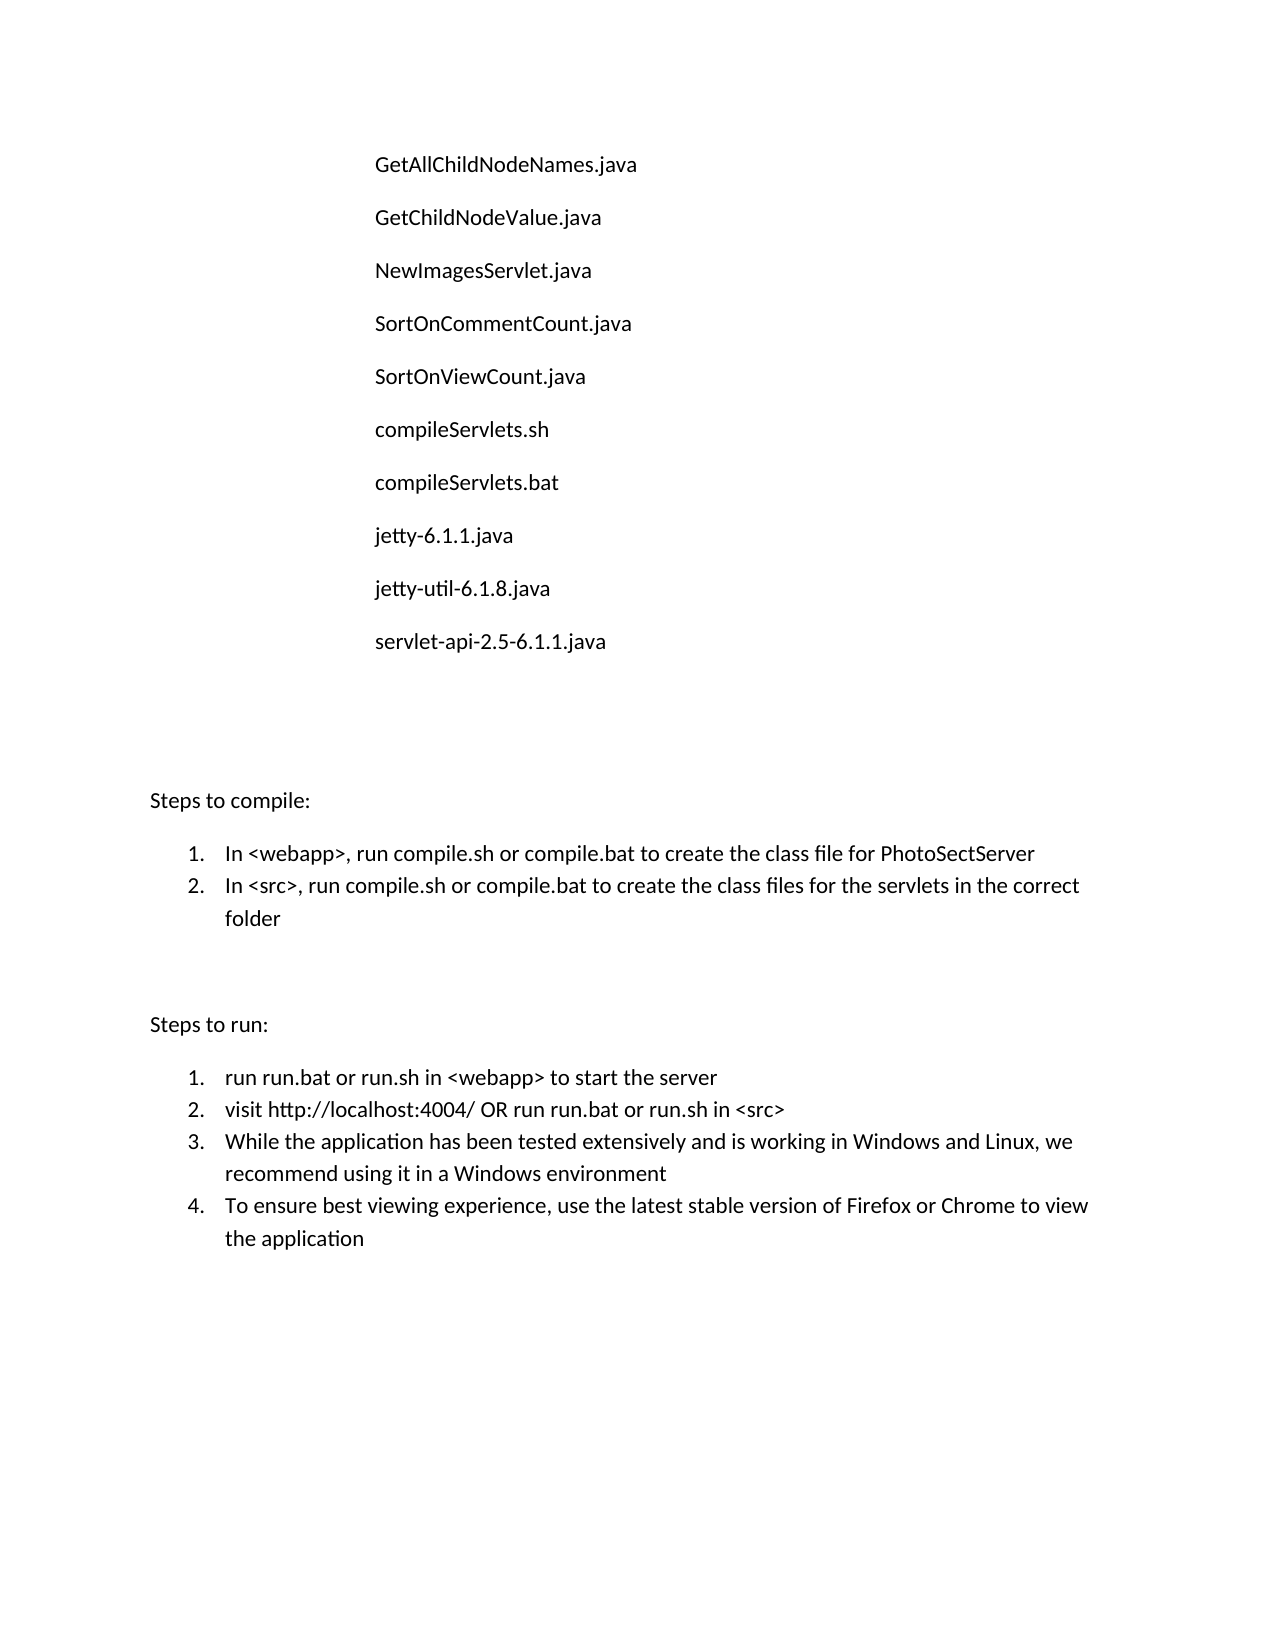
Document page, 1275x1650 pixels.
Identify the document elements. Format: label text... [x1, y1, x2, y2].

text NewImagesServlet.java [150, 256, 1125, 284]
list run run.bat or run.sh in <webapp> to start the server [187, 1063, 1125, 1091]
list To ensure best viewing experience, use the latest stable version of Firefox or Chrome to view the application [187, 1191, 1125, 1252]
text Steps to compile: [150, 786, 1125, 814]
text compileServlets.sh [150, 415, 1125, 443]
text SortOnViewCount.java [150, 362, 1125, 390]
text compileServlets.bat [150, 468, 1125, 496]
text Steps to run: [150, 1010, 1125, 1038]
list In <src>, run compile.sh or compile.bat to create the class files for the servlets in the correct folder [187, 871, 1125, 932]
list While the application has been tested extensively and is working in Windows and Linux, we recommend using it in a Windows environment [187, 1127, 1125, 1187]
text jetty-6.1.1.java [150, 521, 1125, 549]
list visit http://localhost:4004/ OR run run.bat or run.sh in <src> [187, 1095, 1125, 1123]
text SortOnCommentCount.java [150, 309, 1125, 337]
text GetAllChildNodeNames.java [150, 150, 1125, 178]
text GetChildNodeValue.java [150, 203, 1125, 231]
text servlet-api-2.5-6.1.1.java [150, 627, 1125, 655]
text jetty-util-6.1.8.java [150, 574, 1125, 602]
list In <webapp>, run compile.sh or compile.bat to create the class file for PhotoSectServer [187, 839, 1125, 867]
